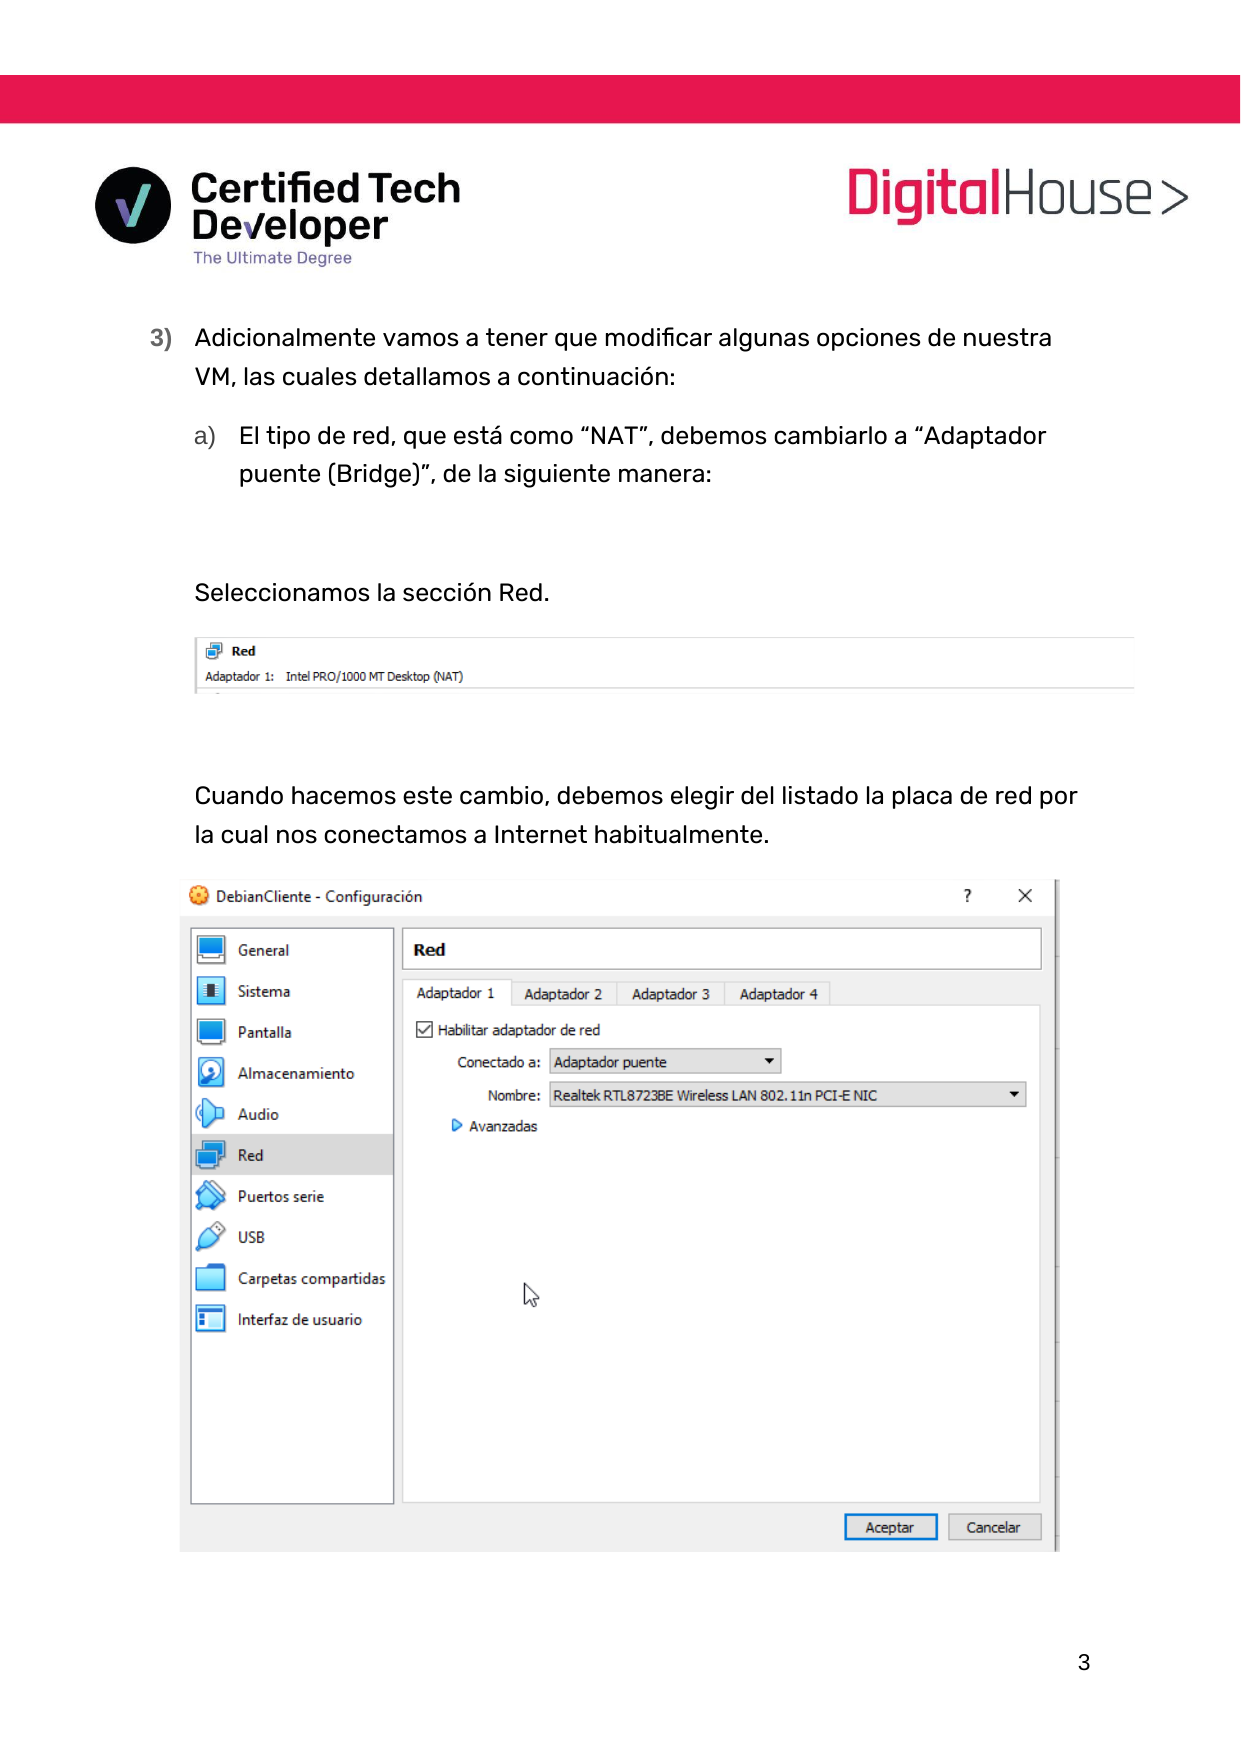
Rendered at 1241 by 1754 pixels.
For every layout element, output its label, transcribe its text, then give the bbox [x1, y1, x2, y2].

list Adicionalmente vamos a tener que modificar algunas opciones de nuestra VM, las cuales detallamos a continuación: [150, 323, 1090, 391]
list El tipo de red, que está como “NAT”, debemos cambiarlo a “Adaptador puente (Bridge)”, de la siguiente manera: [194, 421, 1090, 489]
picture [0, 75, 1241, 295]
picture [194, 637, 1135, 694]
text Cuando hacemos este cambio, debemos elegir del listado la placa de red por la cual nos conectamos a Internet habitualmente. [194, 781, 1090, 849]
picture [179, 879, 1060, 1552]
text Seleccionamos la sección Red. [194, 578, 1090, 608]
